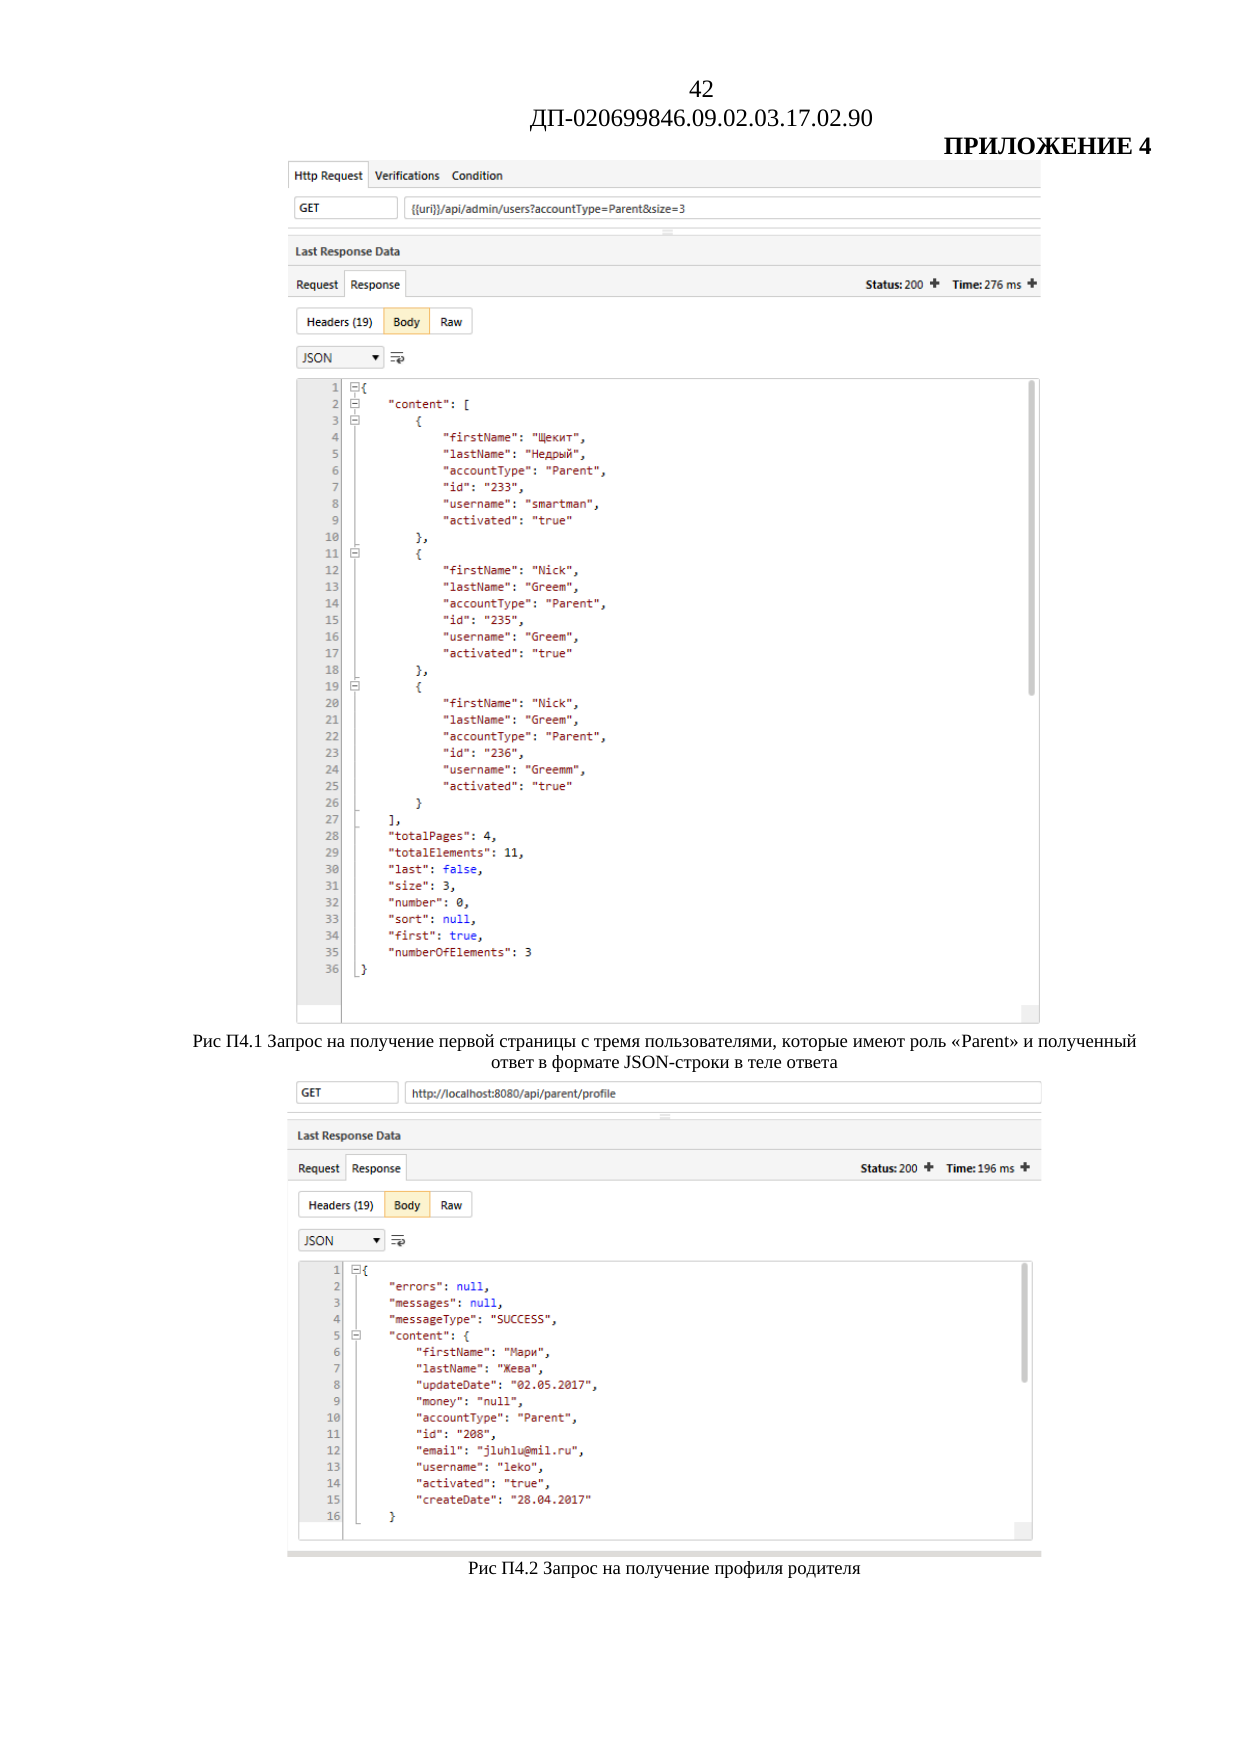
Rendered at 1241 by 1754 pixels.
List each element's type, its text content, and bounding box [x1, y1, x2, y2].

picture [287, 1073, 1042, 1557]
picture [288, 160, 1041, 1030]
